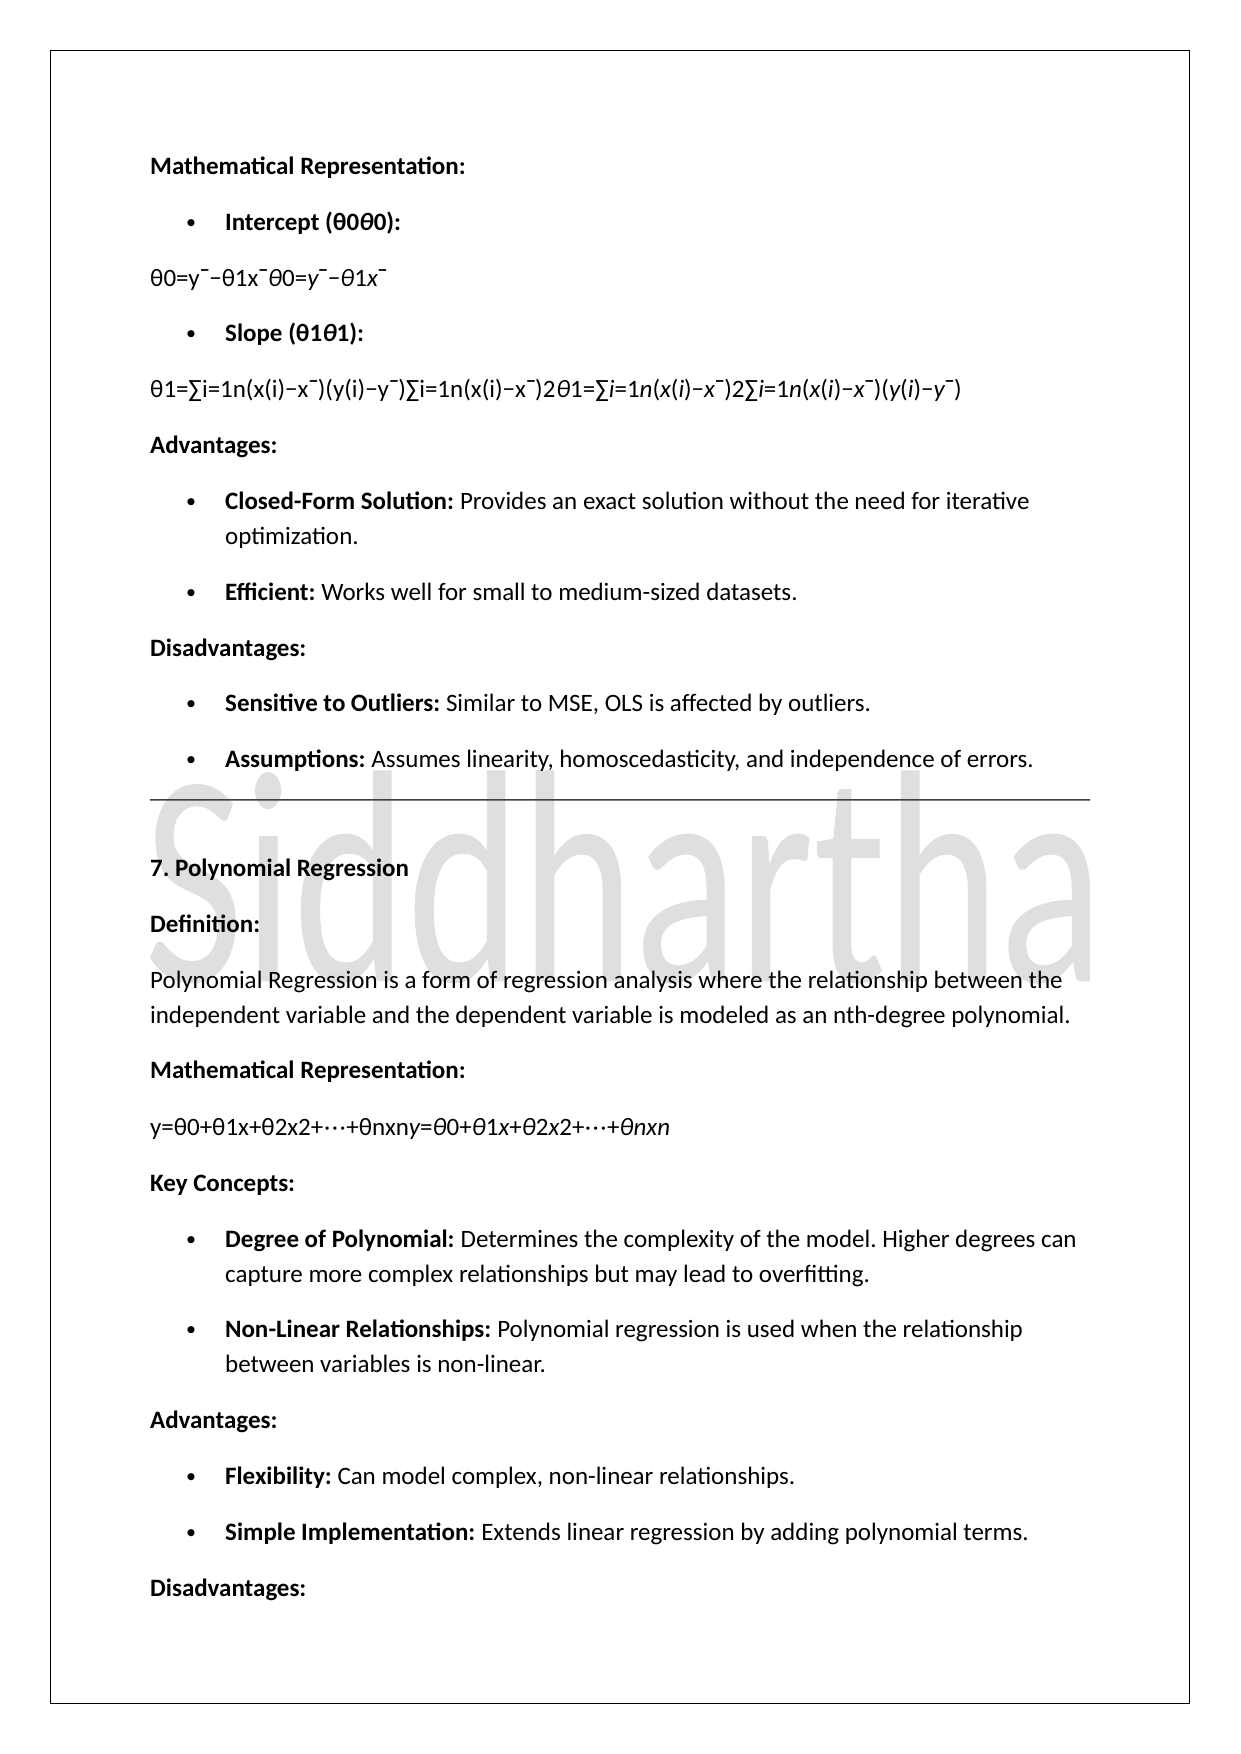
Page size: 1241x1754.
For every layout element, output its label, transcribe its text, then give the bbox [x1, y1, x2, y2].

text Definition: [150, 908, 1090, 938]
text y=θ0+θ1x+θ2x2+⋯+θnxny=θ0​+θ1​x+θ2​x2+⋯+θn​xn [150, 1111, 1090, 1142]
list Efficient: Works well for small to medium-sized datasets. [187, 576, 1090, 606]
text Advantages: [150, 429, 1090, 460]
text Disadvantages: [150, 1572, 1090, 1602]
list Sensitive to Outliers: Similar to MSE, OLS is affected by outliers. [187, 687, 1090, 718]
list Intercept (θ0θ0​): [187, 206, 1090, 236]
list Assumptions: Assumes linearity, homoscedasticity, and independence of errors. [187, 743, 1090, 774]
list Non-Linear Relationships: Polynomial regression is used when the relationship between variables is non-linear. [187, 1314, 1090, 1379]
text Mathematical Representation: [150, 1055, 1090, 1085]
text Disadvantages: [150, 632, 1090, 662]
text Key Concepts: [150, 1167, 1090, 1197]
text 7. Polynomial Regression [150, 852, 1090, 883]
list Closed-Form Solution: Provides an exact solution without the need for iterative optimization. [187, 485, 1090, 551]
list Simple Implementation: Extends linear regression by adding polynomial terms. [187, 1516, 1090, 1547]
text Polynomial Regression is a form of regression analysis where the relationship between the independent variable and the dependent variable is modeled as an nth-degree polynomial. [150, 964, 1090, 1029]
text θ0=yˉ−θ1xˉθ0​=yˉ​−θ1​xˉ [150, 262, 1090, 292]
text θ1=∑i=1n(x(i)−xˉ)(y(i)−yˉ)∑i=1n(x(i)−xˉ)2θ1​=∑i=1n​(x(i)−xˉ)2∑i=1n​(x(i)−xˉ)(y(i)−yˉ​)​ [150, 373, 1090, 404]
text Advantages: [150, 1404, 1090, 1435]
text Mathematical Representation: [150, 150, 1090, 181]
list Degree of Polynomial: Determines the complexity of the model. Higher degrees can capture more complex relationships but may lead to overfitting. [187, 1223, 1090, 1288]
list Slope (θ1θ1​): [187, 317, 1090, 348]
list Flexibility: Can model complex, non-linear relationships. [187, 1460, 1090, 1491]
